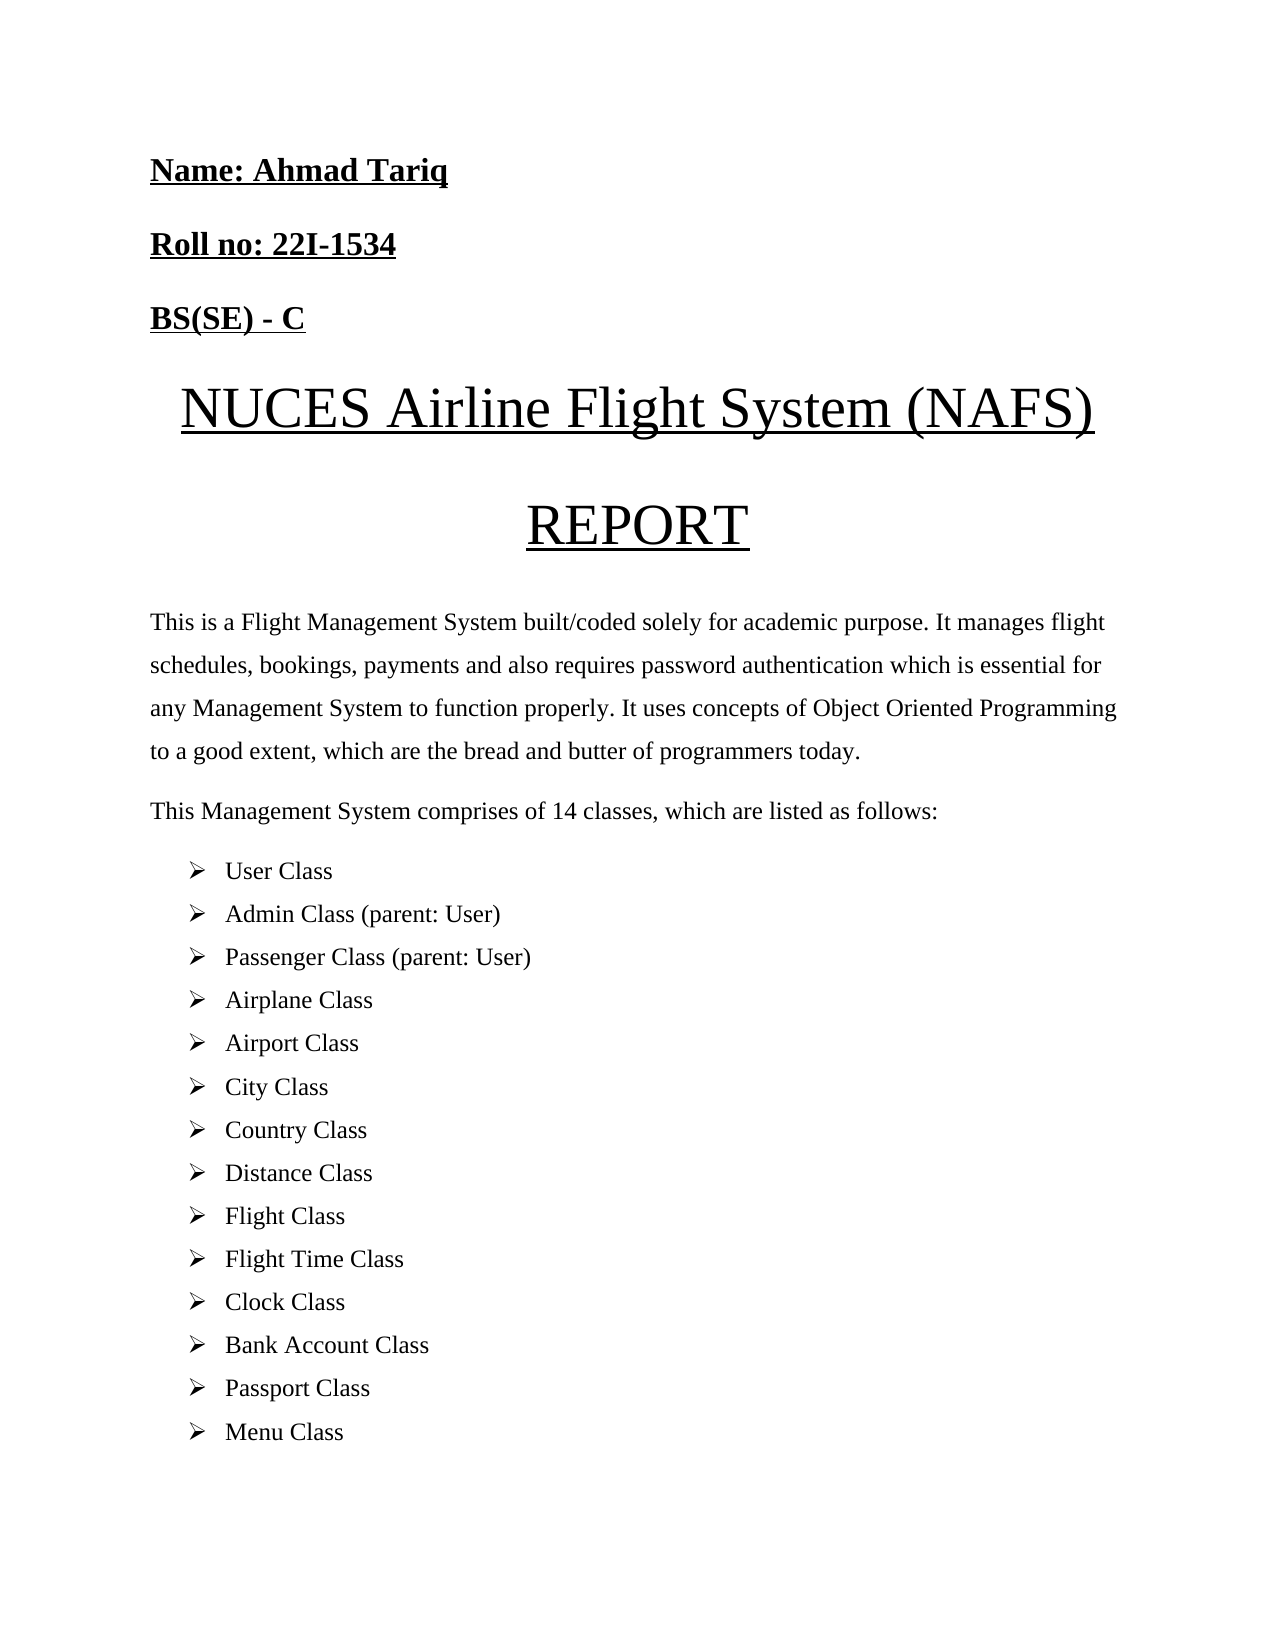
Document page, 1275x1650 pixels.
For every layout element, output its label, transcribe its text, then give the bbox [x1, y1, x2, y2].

list Admin Class (parent: User) [187, 899, 1125, 928]
text NUCES Airline Flight System (NAFS) [150, 372, 1125, 439]
list Clock Class [187, 1287, 1125, 1316]
list Flight Class [187, 1201, 1125, 1230]
list City Class [187, 1072, 1125, 1100]
list Airport Class [187, 1028, 1125, 1057]
text REPORT [150, 490, 1125, 557]
text Name: Ahmad Tariq [150, 150, 1125, 188]
list Passenger Class (parent: User) [187, 942, 1125, 971]
text Roll no: 22I-1534 [150, 224, 1125, 262]
list Menu Class [187, 1417, 1125, 1445]
list Distance Class [187, 1158, 1125, 1187]
list Country Class [187, 1115, 1125, 1143]
list Bank Account Class [187, 1330, 1125, 1359]
text BS(SE) - C [150, 298, 1125, 337]
list Airplane Class [187, 985, 1125, 1014]
list Flight Time Class [187, 1244, 1125, 1273]
list User Class [187, 856, 1125, 885]
text This Management System comprises of 14 classes, which are listed as follows: [150, 796, 1125, 825]
list Passport Class [187, 1373, 1125, 1402]
text This is a Flight Management System built/coded solely for academic purpose. It manages flight schedules, bookings, payments and also requires password authentication which is essential for any Management System to function properly. It uses concepts of Object Oriented Programming to a good extent, which are the bread and butter of programmers today. [150, 607, 1125, 765]
